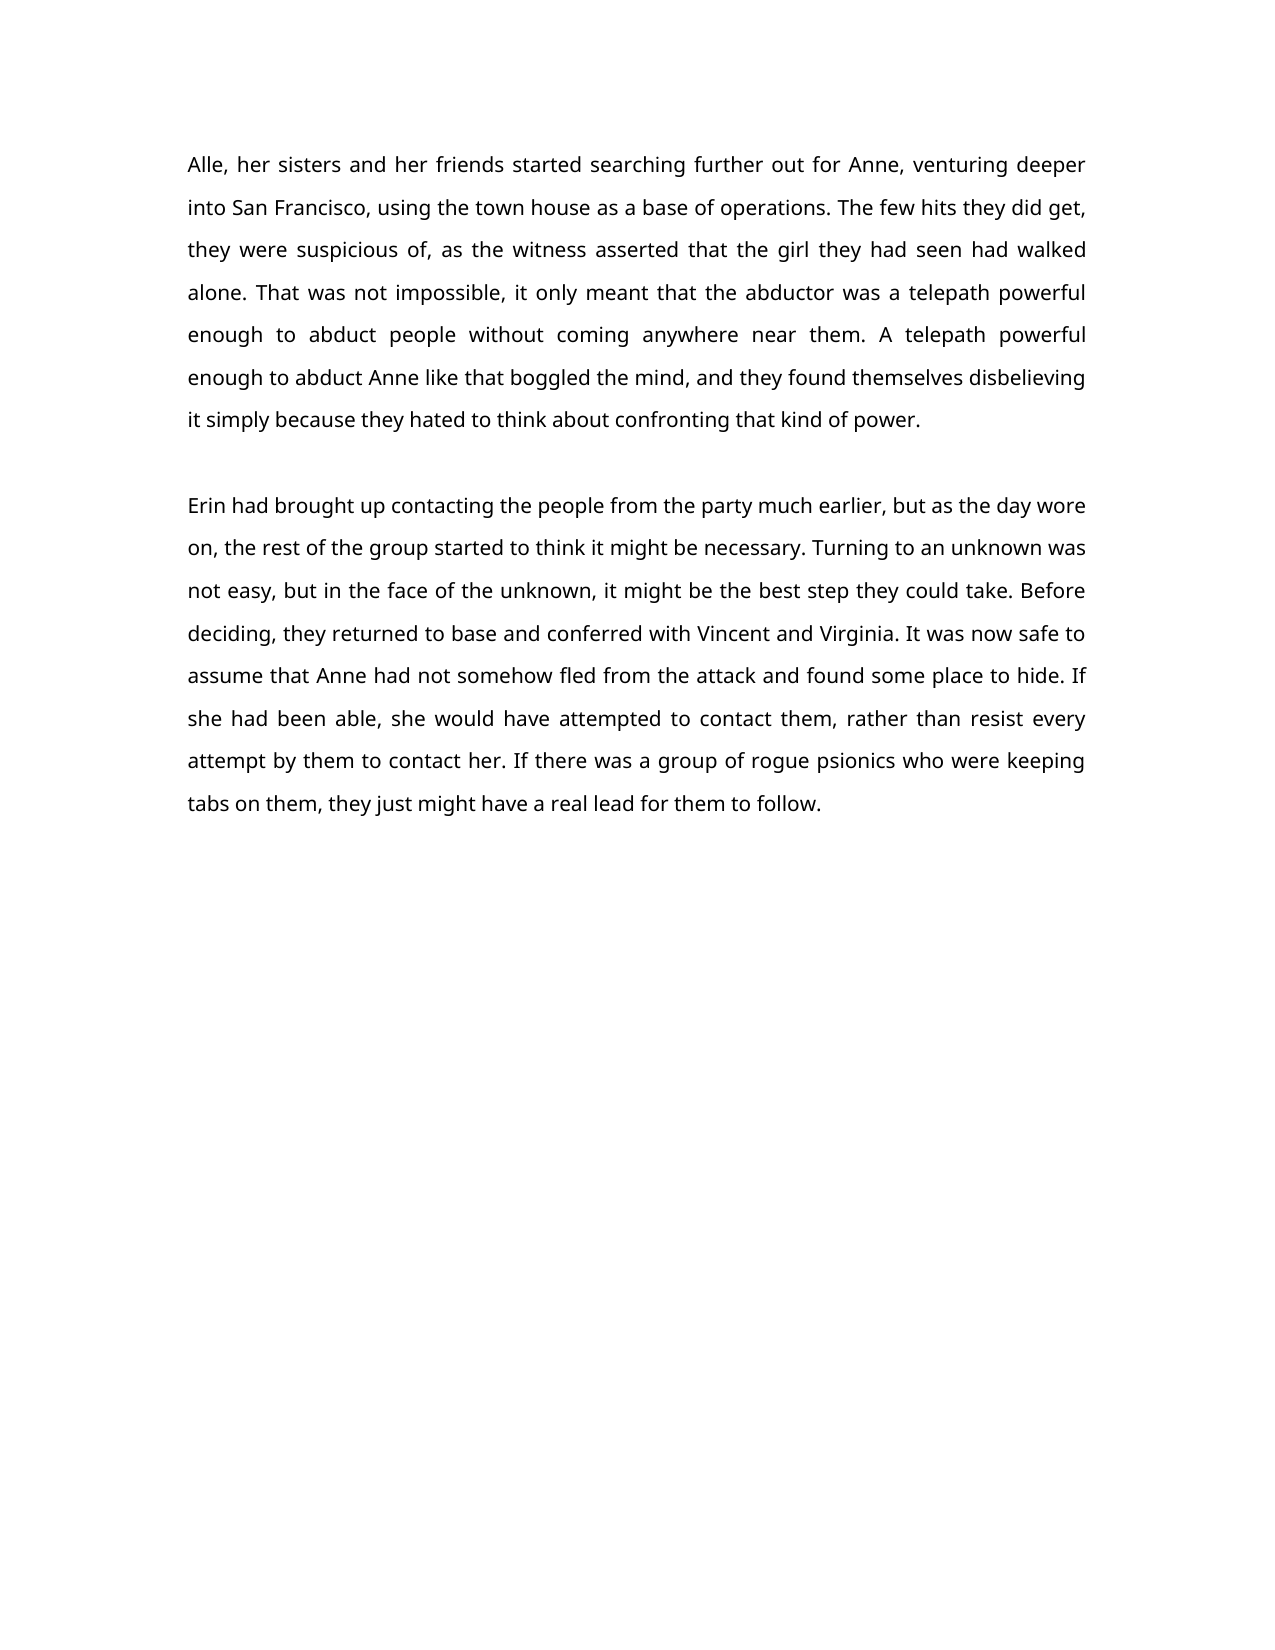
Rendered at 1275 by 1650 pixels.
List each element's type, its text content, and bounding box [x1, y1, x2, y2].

text Alle, her sisters and her friends started searching further out for Anne, venturing deeper into San Francisco, using the town house as a base of operations. The few hits they did get, they were suspicious of, as the witness asserted that the girl they had seen had walked alone. That was not impossible, it only meant that the abductor was a telepath powerful enough to abduct people without coming anywhere near them. A telepath powerful enough to abduct Anne like that boggled the mind, and they found themselves disbelieving it simply because they hated to think about confronting that kind of power. [187, 150, 1087, 434]
text Erin had brought up contacting the people from the party much earlier, but as the day wore on, the rest of the group started to think it might be necessary. Turning to an unknown was not easy, but in the face of the unknown, it might be the best step they could take. Before deciding, they returned to base and conferred with Vincent and Virginia. It was now safe to assume that Anne had not somehow fled from the attack and found some place to hide. If she had been able, she would have attempted to contact them, rather than resist every attempt by them to contact her. If there was a group of rogue psionics who were keeping tabs on them, they just might have a real lead for them to follow. [187, 491, 1087, 817]
